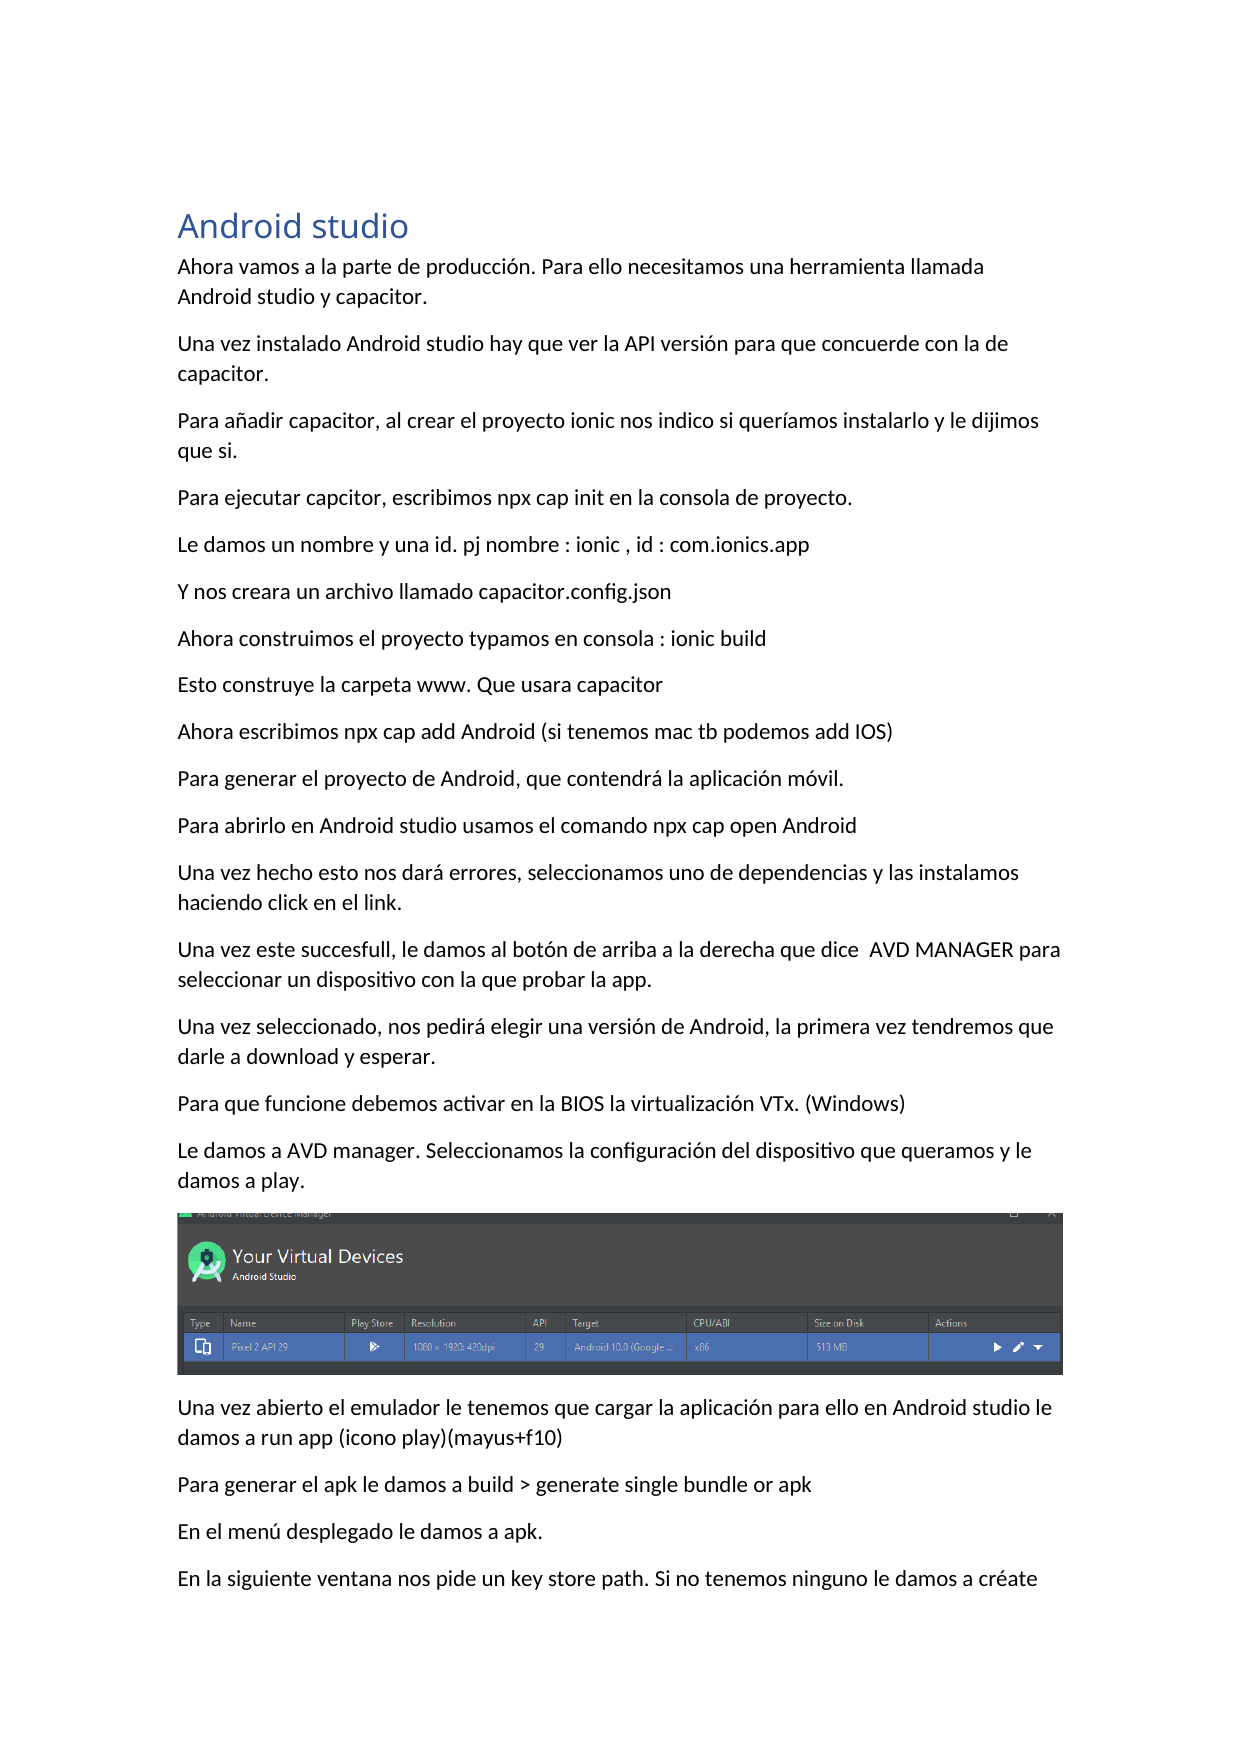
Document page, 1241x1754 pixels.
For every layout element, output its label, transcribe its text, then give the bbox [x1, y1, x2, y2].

picture [177, 1213, 1063, 1375]
text Ahora escribimos npx cap add Android (si tenemos mac tb podemos add IOS) [177, 717, 1063, 745]
text Para generar el proyecto de Android, que contendrá la aplicación móvil. [177, 764, 1063, 792]
text Una vez hecho esto nos dará errores, seleccionamos uno de dependencias y las instalamos haciendo click en el link. [177, 858, 1063, 916]
text Una vez seleccionado, nos pedirá elegir una versión de Android, la primera vez tendremos que darle a download y esperar. [177, 1012, 1063, 1070]
text Para generar el apk le damos a build > generate single bundle or apk [177, 1470, 1063, 1498]
text En la siguiente ventana nos pide un key store path. Si no tenemos ninguno le damos a créate [177, 1564, 1063, 1592]
text Para añadir capacitor, al crear el proyecto ionic nos indico si queríamos instalarlo y le dijimos que si. [177, 406, 1063, 464]
text En el menú desplegado le damos a apk. [177, 1517, 1063, 1545]
text Ahora vamos a la parte de producción. Para ello necesitamos una herramienta llamada Android studio y capacitor. [177, 252, 1063, 310]
text Una vez instalado Android studio hay que ver la API versión para que concuerde con la de capacitor. [177, 329, 1063, 387]
text Una vez abierto el emulador le tenemos que cargar la aplicación para ello en Android studio le damos a run app (icono play)(mayus+f10) [177, 1393, 1063, 1451]
text Una vez este succesfull, le damos al botón de arriba a la derecha que dice AVD MANAGER para seleccionar un dispositivo con la que probar la app. [177, 935, 1063, 993]
text Esto construye la carpeta www. Que usara capacitor [177, 671, 1063, 698]
text Le damos un nombre y una id. pj nombre : ionic , id : com.ionics.app [177, 530, 1063, 558]
text Para abrirlo en Android studio usamos el comando npx cap open Android [177, 811, 1063, 839]
text Y nos creara un archivo llamado capacitor.config.json [177, 577, 1063, 605]
text Ahora construimos el proyecto typamos en consola : ionic build [177, 624, 1063, 652]
text Para que funcione debemos activar en la BIOS la virtualización VTx. (Windows) [177, 1089, 1063, 1117]
subtitle Android studio [177, 203, 1063, 248]
text Para ejecutar capcitor, escribimos npx cap init en la consola de proyecto. [177, 483, 1063, 511]
text Le damos a AVD manager. Seleccionamos la configuración del dispositivo que queramos y le damos a play. [177, 1136, 1063, 1194]
